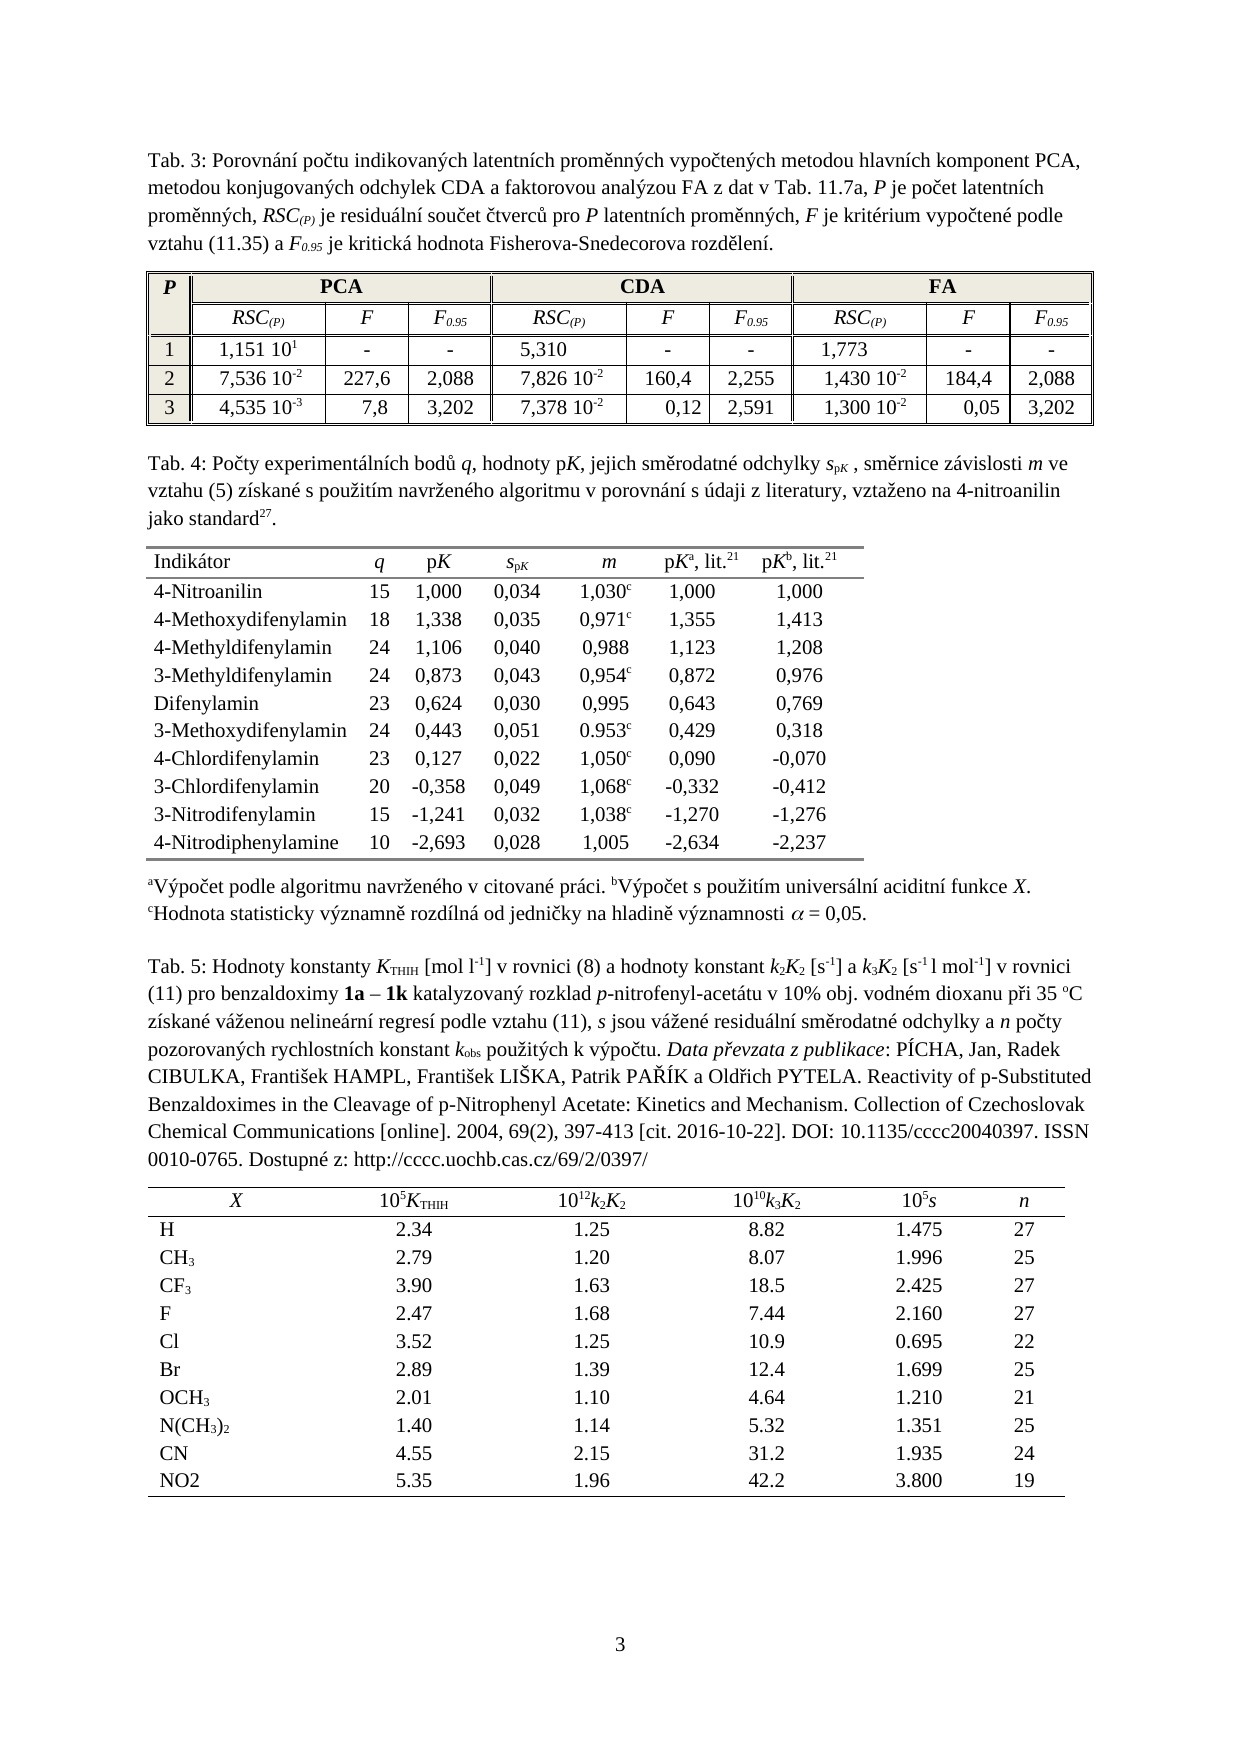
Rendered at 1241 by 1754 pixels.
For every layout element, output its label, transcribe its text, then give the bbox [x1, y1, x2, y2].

table_cell F [326, 305, 408, 334]
table_cell 10 [354, 830, 399, 858]
table_cell F0.95 [1011, 302, 1091, 334]
table_cell 27 [984, 1273, 1065, 1301]
table_cell 1.25 [504, 1329, 679, 1357]
table_cell 5,310 [493, 337, 626, 365]
table_cell 0,443 [399, 718, 472, 746]
table_cell 10.9 [679, 1329, 854, 1357]
table_cell 25 [984, 1357, 1065, 1384]
table_cell 1.40 [324, 1413, 504, 1440]
table_cell 0,429 [650, 718, 753, 746]
table_cell -1,241 [399, 802, 472, 830]
table_cell - [326, 337, 408, 365]
table_cell 1,068c [561, 774, 650, 802]
table_header FA [793, 274, 1091, 302]
table_cell 0,030 [473, 690, 561, 718]
table_cell - [710, 337, 791, 365]
table_cell 0,769 [753, 690, 864, 718]
table_cell 0,032 [473, 802, 561, 830]
table_cell 227,6 [326, 366, 408, 394]
table_cell CF3 [148, 1273, 324, 1301]
table_cell 8.82 [679, 1217, 854, 1245]
table_header q [354, 549, 399, 577]
text Tab. 3: Porovnání počtu indikovaných latentních proměnných vypočtených metodou hlavních komponent PCA, metodou konjugovaných odchylek CDA a faktorovou analýzou FA z dat v Tab. 11.7a, P je počet latentních proměnných, RSC(P) je residuální součet čtverců pro P latentních proměnných, F je kritérium vypočtené podle vztahu (11.35) a F0.95 je kritická hodnota Fisherova-Snedecorova rozdělení. [148, 148, 1093, 254]
table_cell 0,043 [473, 663, 561, 690]
table_cell 1,123 [650, 635, 753, 662]
table_cell 4-Nitroanilin [146, 579, 354, 607]
table_cell 23 [354, 746, 399, 774]
table_cell -0,070 [753, 746, 864, 774]
table_cell RSC(P) [493, 305, 626, 334]
table_cell 1.210 [854, 1385, 984, 1412]
table_cell 3-Chlordifenylamin [146, 774, 354, 802]
table_cell 0,643 [650, 690, 753, 718]
table_cell 1.10 [504, 1385, 679, 1412]
table_cell 2.15 [504, 1440, 679, 1468]
table_cell 7,8 [326, 395, 408, 423]
table_cell 1,151 101 [193, 337, 325, 365]
table_cell 2.01 [324, 1385, 504, 1412]
table_cell - [927, 337, 1009, 365]
table_cell 1.699 [854, 1357, 984, 1384]
table_cell 0,12 [627, 395, 709, 423]
table_cell 3.800 [854, 1468, 984, 1496]
table_header X [148, 1188, 324, 1216]
table_cell N(CH3)2 [148, 1413, 324, 1440]
table_cell - [1011, 334, 1091, 365]
table_cell 0,624 [399, 690, 472, 718]
table_header pK [399, 549, 472, 577]
table_cell 2 [149, 366, 189, 394]
table_cell 1.935 [854, 1440, 984, 1468]
table_cell 7.44 [679, 1301, 854, 1329]
table_cell 1.351 [854, 1413, 984, 1440]
table_cell 1.20 [504, 1245, 679, 1273]
table_cell 42.2 [679, 1468, 854, 1496]
table_cell 21 [984, 1385, 1065, 1412]
table_header CDA [492, 272, 793, 302]
table_header spK [473, 549, 561, 577]
table_cell 3 [149, 395, 191, 423]
table_cell 4-Nitrodiphenylamine [146, 830, 354, 858]
table_cell 4-Chlordifenylamin [146, 746, 354, 774]
table_cell -1,276 [753, 802, 864, 830]
table_cell F0.95 [409, 305, 490, 334]
table_cell 22 [984, 1329, 1065, 1357]
table_cell 23 [354, 690, 399, 718]
table_cell CN [148, 1440, 324, 1468]
table_header 105s [854, 1188, 984, 1216]
text Tab. 5: Hodnoty konstanty KTHIH [mol l-1] v rovnici (8) a hodnoty konstant k2K2 [s-1] a k3K2 [s-1 l mol-1] v rovnici (11) pro benzaldoximy 1a – 1k katalyzovaný rozklad p-nitrofenyl-acetátu v 10% obj. vodném dioxanu při 35 oC získané váženou nelineární regresí podle vztahu (11), s jsou vážené residuální směrodatné odchylky a n počty pozorovaných rychlostních konstant kobs použitých k výpočtu. Data převzata z publikace: PÍCHA, Jan, Radek CIBULKA, František HAMPL, František LIŠKA, Patrik PAŘÍK a Oldřich PYTELA. Reactivity of p-Substituted Benzaldoximes in the Cleavage of p-Nitrophenyl Acetate: Kinetics and Mechanism. Collection of Czechoslovak Chemical Communications [online]. 2004, 69(2), 397-413 [cit. 2016-10-22]. DOI: 10.1135/cccc20040397. ISSN 0010-0765. Dostupné z: http://cccc.uochb.cas.cz/69/2/0397/ [148, 954, 1093, 1171]
table_cell 0,872 [650, 663, 753, 690]
table_cell 15 [354, 802, 399, 830]
table_cell Difenylamin [146, 690, 354, 718]
table_cell 3.90 [324, 1273, 504, 1301]
table_cell 3-Methyldifenylamin [146, 663, 354, 690]
table_cell 1.68 [504, 1301, 679, 1329]
table_cell 1,005 [561, 830, 650, 858]
table_cell H [148, 1217, 324, 1245]
table_cell 0,873 [399, 663, 472, 690]
table_cell 1.475 [854, 1217, 984, 1245]
table_cell 184,4 [927, 366, 1009, 394]
table_cell 24 [354, 663, 399, 690]
table_cell 2,088 [409, 366, 490, 394]
table_cell 0,988 [561, 635, 650, 662]
table_cell 1,338 [399, 607, 472, 634]
table_cell -2,693 [399, 830, 472, 858]
table_cell 0,034 [473, 579, 561, 607]
table_cell 0,049 [473, 774, 561, 802]
table_header 1012k2K2 [504, 1188, 679, 1216]
table_cell 2.47 [324, 1301, 504, 1329]
table_cell 1.63 [504, 1273, 679, 1301]
table_cell 3,202 [1011, 395, 1091, 423]
table_cell 160,4 [627, 366, 709, 394]
table_cell 1,430 10-2 [794, 366, 926, 394]
table_cell NO2 [148, 1468, 324, 1496]
table_cell 3-Methoxydifenylamin [146, 718, 354, 746]
table_cell 1,355 [650, 607, 753, 634]
table_cell 1.96 [504, 1468, 679, 1496]
table_cell 18.5 [679, 1273, 854, 1301]
table_cell 0,05 [927, 395, 1009, 423]
table_cell Br [148, 1357, 324, 1384]
table_cell F [627, 305, 709, 334]
table_cell 25 [984, 1413, 1065, 1440]
table_header PCA [191, 272, 492, 302]
table_header P [149, 274, 191, 334]
table_cell 0,995 [561, 690, 650, 718]
table_cell 3-Nitrodifenylamin [146, 802, 354, 830]
table_cell 0,954c [561, 663, 650, 690]
table_cell 1,000 [399, 579, 472, 607]
table_cell 4.64 [679, 1385, 854, 1412]
table_cell 0,127 [399, 746, 472, 774]
table_cell -0,332 [650, 774, 753, 802]
table_cell 4,535 10-3 [191, 395, 325, 423]
table_cell 2.89 [324, 1357, 504, 1384]
table_cell 1,208 [753, 635, 864, 662]
table_cell 1.39 [504, 1357, 679, 1384]
table_cell 7,378 10-2 [492, 395, 626, 423]
table_cell 4-Methoxydifenylamin [146, 607, 354, 634]
table_cell 7,826 10-2 [493, 366, 626, 394]
table_header m [561, 549, 650, 577]
table_cell 1 [149, 334, 190, 365]
table_cell 0,051 [473, 718, 561, 746]
table_cell 2.34 [324, 1217, 504, 1245]
text Tab. 4: Počty experimentálních bodů q, hodnoty pK, jejich směrodatné odchylky spK , směrnice závislosti m ve vztahu (5) získané s použitím navrženého algoritmu v porovnání s údaji z literatury, vztaženo na 4-nitroanilin jako standard27. [148, 451, 1093, 530]
table_cell 27 [984, 1217, 1065, 1245]
table_cell 1,050c [561, 746, 650, 774]
table_cell 0,090 [650, 746, 753, 774]
table_cell 5.35 [324, 1468, 504, 1496]
table_cell 2,088 [1011, 366, 1091, 394]
table_cell RSC(P) [794, 305, 926, 334]
table_cell 1.996 [854, 1245, 984, 1273]
table_cell 20 [354, 774, 399, 802]
table_header pKa, lit.21 [650, 549, 753, 577]
table_cell - [409, 337, 490, 365]
table_cell 1,106 [399, 635, 472, 662]
table_cell 0,971c [561, 607, 650, 634]
table_cell -1,270 [650, 802, 753, 830]
table_cell 4-Methyldifenylamin [146, 635, 354, 662]
text aVýpočet podle algoritmu navrženého v citované práci. bVýpočet s použitím universální aciditní funkce X. cHodnota statisticky významně rozdílná od jedničky na hladině významnosti  = 0,05. [148, 873, 1093, 925]
table_cell 0.953c [561, 718, 650, 746]
table_cell RSC(P) [193, 305, 325, 334]
table_cell 8.07 [679, 1245, 854, 1273]
table_cell 25 [984, 1245, 1065, 1273]
table_cell 0.695 [854, 1329, 984, 1357]
table_cell 24 [354, 718, 399, 746]
table_cell 0,976 [753, 663, 864, 690]
table_cell -2,237 [753, 830, 864, 858]
table_cell 3.52 [324, 1329, 504, 1357]
table_cell 0,035 [473, 607, 561, 634]
table_cell CH3 [148, 1245, 324, 1273]
table_cell F [148, 1301, 324, 1329]
table_cell 15 [354, 579, 399, 607]
table_cell 2.160 [854, 1301, 984, 1329]
table_cell 1,000 [650, 579, 753, 607]
table_cell 18 [354, 607, 399, 634]
table_cell 3,202 [409, 395, 492, 423]
table_cell 19 [984, 1468, 1065, 1496]
table_cell 1,030c [561, 579, 650, 607]
table_cell 0,040 [473, 635, 561, 662]
table_cell 1,413 [753, 607, 864, 634]
table_cell 1,038c [561, 802, 650, 830]
table_header 1010k3K2 [679, 1188, 854, 1216]
table_cell -0,358 [399, 774, 472, 802]
table_cell 12.4 [679, 1357, 854, 1384]
table_cell F0.95 [710, 305, 791, 334]
table_cell -0,412 [753, 774, 864, 802]
table_cell 27 [984, 1301, 1065, 1329]
table_cell 31.2 [679, 1440, 854, 1468]
table_cell - [627, 337, 709, 365]
table_header 105KTHIH [324, 1188, 504, 1216]
table_header Indikátor [146, 549, 354, 577]
table_cell OCH3 [148, 1385, 324, 1412]
table_cell 7,536 10-2 [193, 366, 325, 394]
table_cell 1,300 10-2 [793, 395, 926, 423]
table_cell 4.55 [324, 1440, 504, 1468]
table_cell 2,255 [710, 366, 791, 394]
table_cell Cl [148, 1329, 324, 1357]
table_cell -2,634 [650, 830, 753, 858]
table_cell 1.14 [504, 1413, 679, 1440]
table_cell 2.79 [324, 1245, 504, 1273]
table_header pKb, lit.21 [753, 549, 864, 577]
table_cell 24 [984, 1440, 1065, 1468]
table_header n [984, 1188, 1065, 1216]
table_cell 1.25 [504, 1217, 679, 1245]
table_cell 2.425 [854, 1273, 984, 1301]
table_cell 2,591 [710, 395, 793, 423]
table_cell 24 [354, 635, 399, 662]
table_cell F [927, 305, 1009, 334]
table_cell 5.32 [679, 1413, 854, 1440]
table_cell 1,773 [794, 337, 926, 365]
table_cell 0,028 [473, 830, 561, 858]
table_cell 1,000 [753, 579, 864, 607]
table_cell 0,022 [473, 746, 561, 774]
table_cell 0,318 [753, 718, 864, 746]
